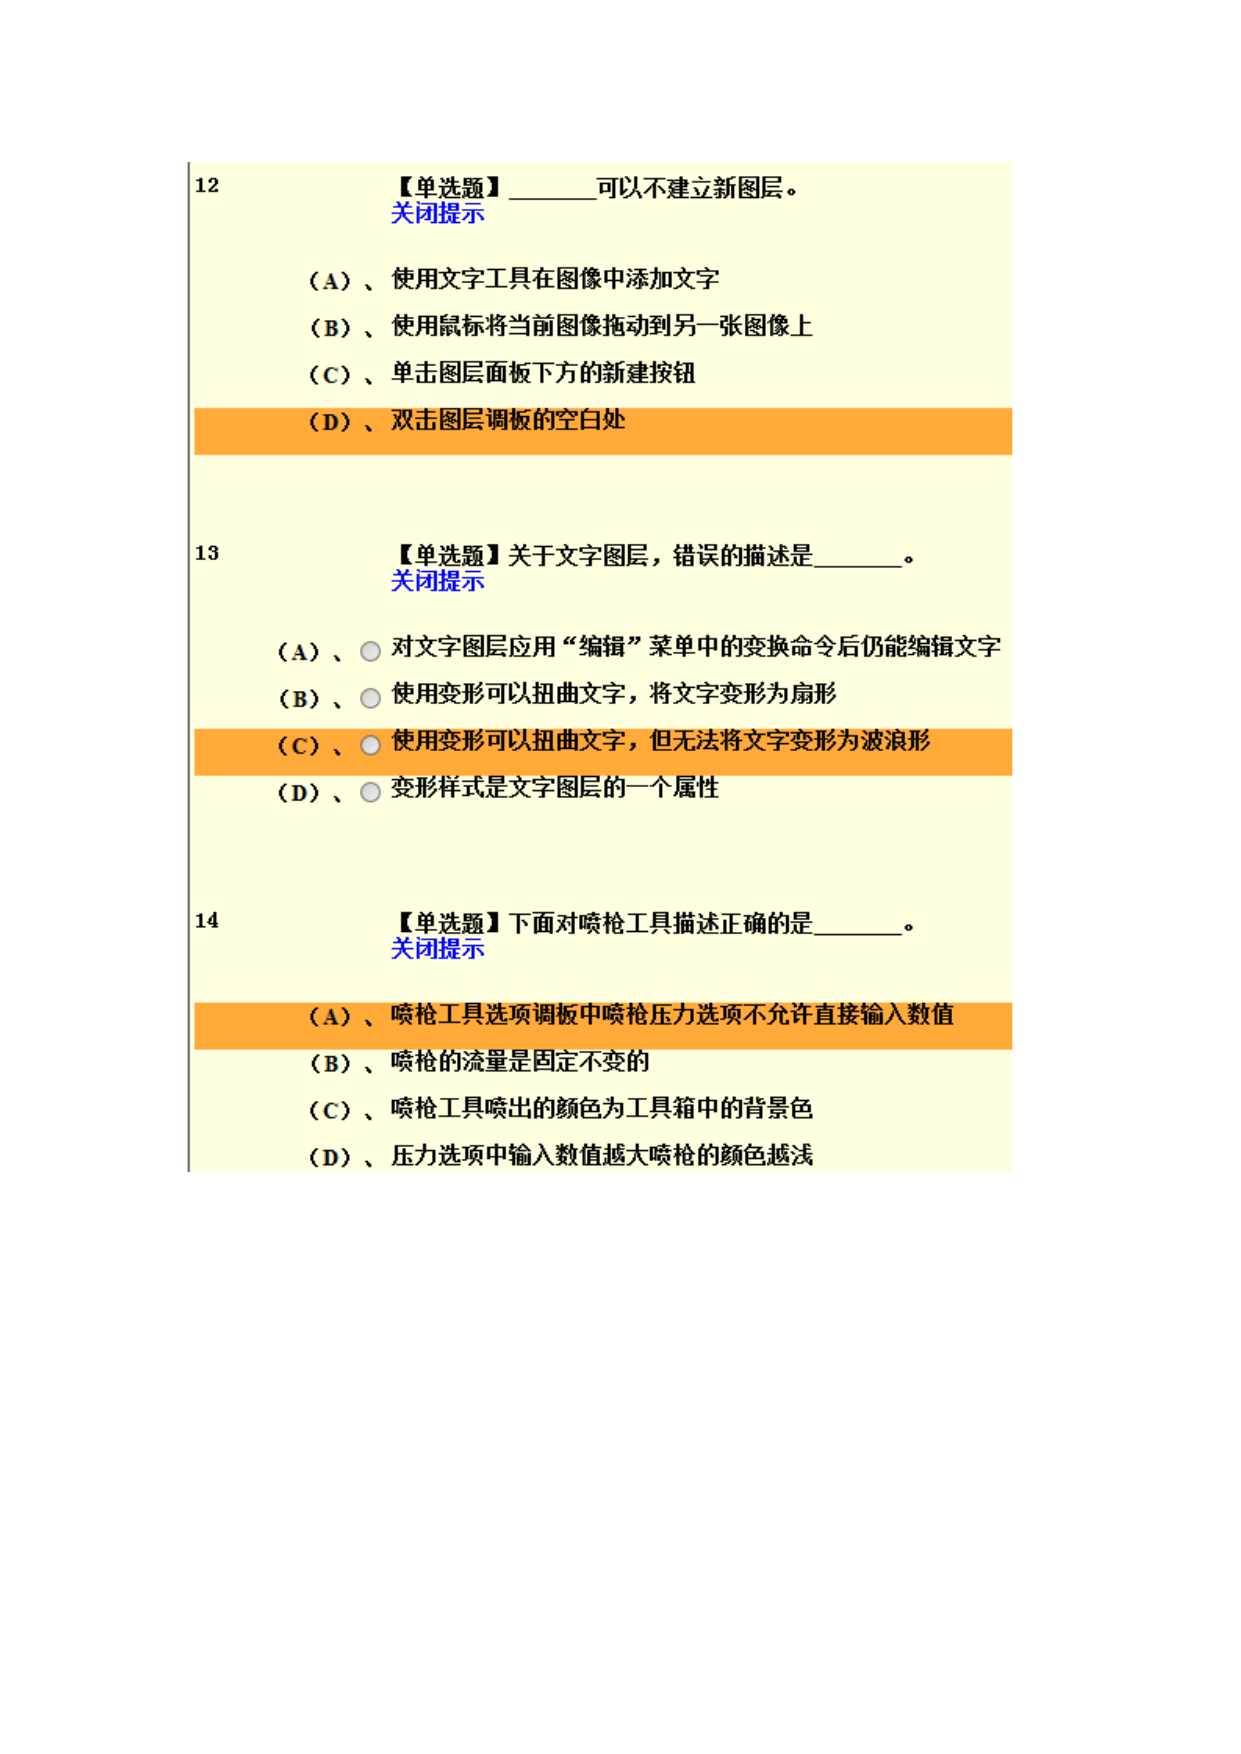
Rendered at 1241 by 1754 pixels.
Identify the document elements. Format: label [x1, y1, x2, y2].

picture [187, 162, 1013, 1172]
